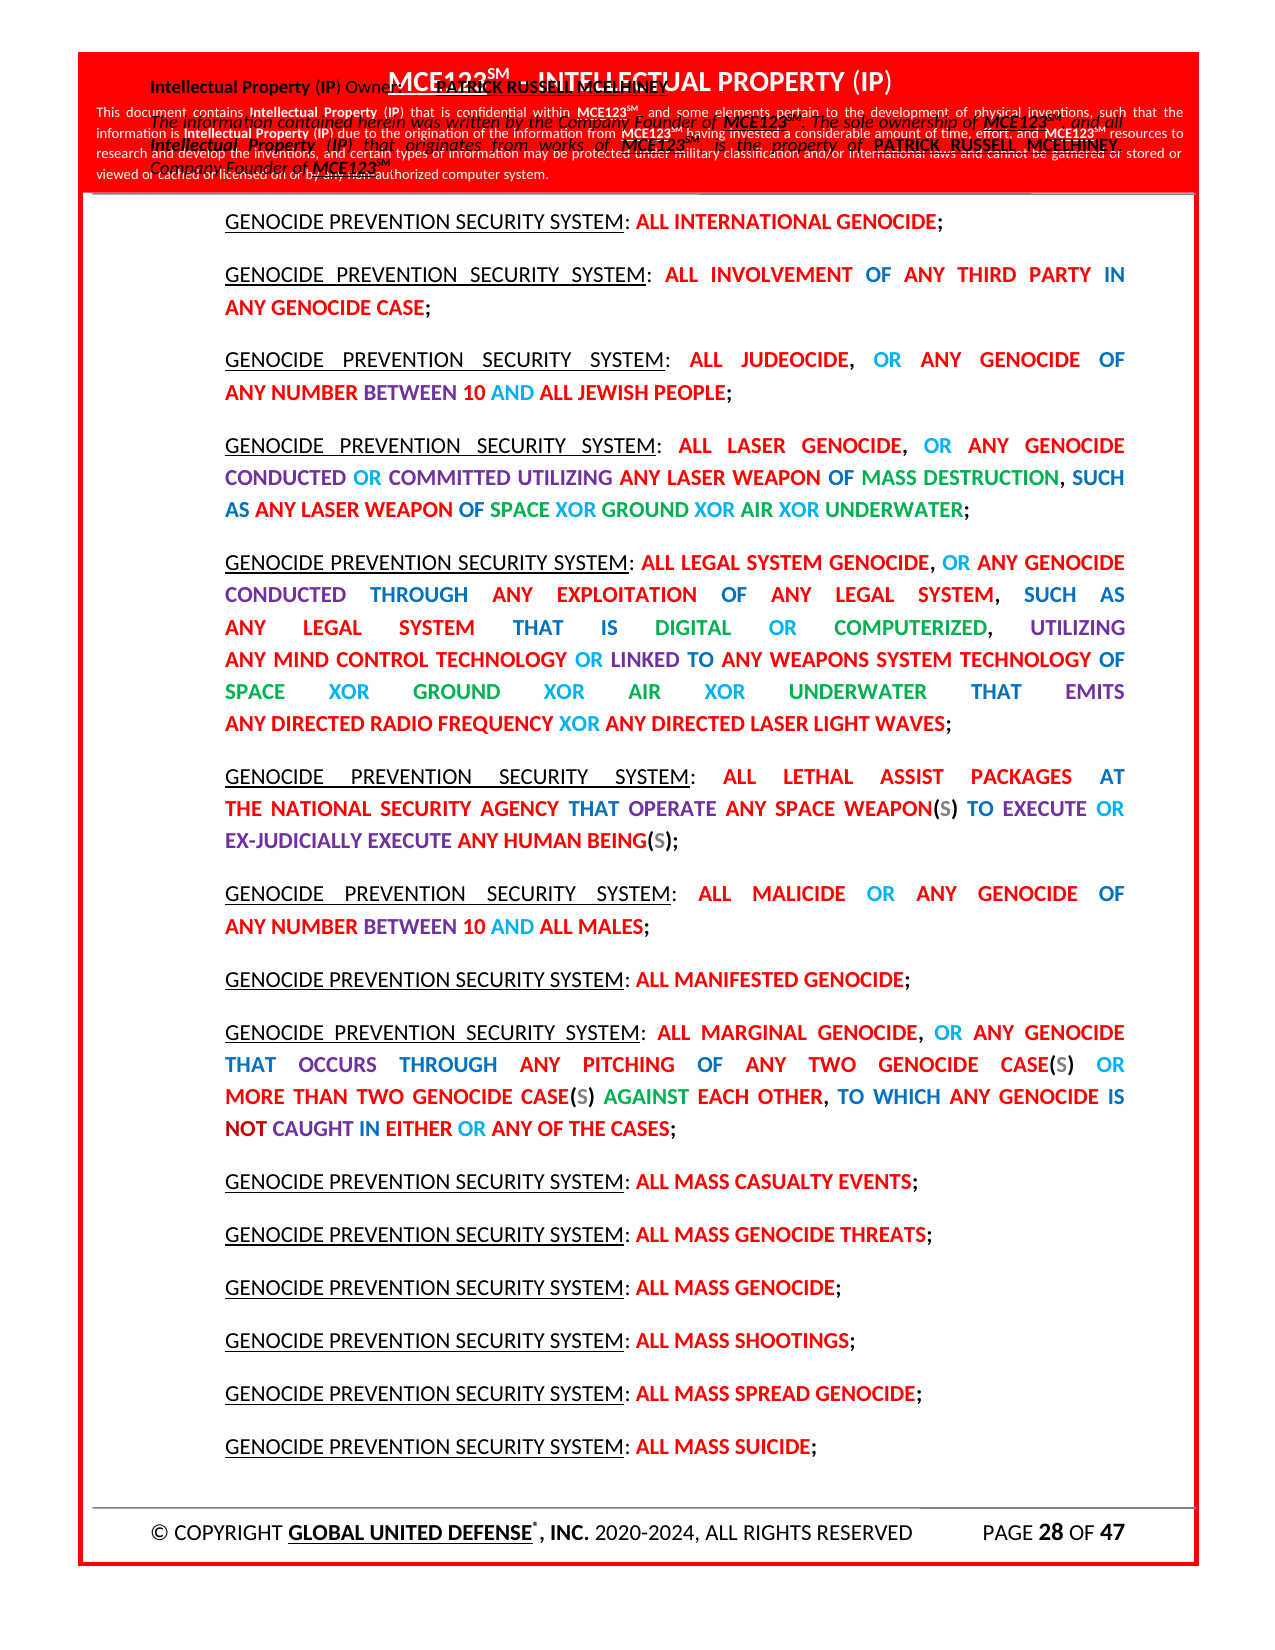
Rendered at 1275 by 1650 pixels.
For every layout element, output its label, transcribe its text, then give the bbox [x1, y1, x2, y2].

text GENOCIDE PREVENTION SECURITY SYSTEM: ALL MASS SPREAD GENOCIDE; [225, 1379, 1125, 1407]
text GENOCIDE PREVENTION SECURITY SYSTEM: ALL MARGINAL GENOCIDE, OR ANY GENOCIDE THAT OCCURS THROUGH ANY PITCHING OF ANY TWO GENOCIDE CASE(S) OR MORE THAN TWO GENOCIDE CASE(S) AGAINST EACH OTHER, TO WHICH ANY GENOCIDE IS NOT CAUGHT IN EITHER OR ANY OF THE CASES; [225, 1018, 1125, 1142]
text GENOCIDE PREVENTION SECURITY SYSTEM: ALL JUDEOCIDE, OR ANY GENOCIDE OF ANY NUMBER BETWEEN 10 AND ALL JEWISH PEOPLE; [225, 346, 1125, 406]
text GENOCIDE PREVENTION SECURITY SYSTEM: ALL MASS GENOCIDE; [225, 1273, 1125, 1301]
text GENOCIDE PREVENTION SECURITY SYSTEM: ALL MASS GENOCIDE THREATS; [225, 1220, 1125, 1248]
text GENOCIDE PREVENTION SECURITY SYSTEM: ALL MALICIDE OR ANY GENOCIDE OF ANY NUMBER BETWEEN 10 AND ALL MALES; [225, 879, 1125, 940]
text GENOCIDE PREVENTION SECURITY SYSTEM: ALL MANIFESTED GENOCIDE; [225, 965, 1125, 993]
text GENOCIDE PREVENTION SECURITY SYSTEM: ALL LETHAL ASSIST PACKAGES AT THE NATIONAL SECURITY AGENCY THAT OPERATE ANY SPACE WEAPON(S) TO EXECUTE OR EX-JUDICIALLY EXECUTE ANY HUMAN BEING(S); [225, 762, 1125, 854]
text GENOCIDE PREVENTION SECURITY SYSTEM: ALL MASS SUICIDE; [225, 1432, 1125, 1461]
text GENOCIDE PREVENTION SECURITY SYSTEM: ALL MASS CASUALTY EVENTS; [225, 1167, 1125, 1195]
text GENOCIDE PREVENTION SECURITY SYSTEM: ALL LASER GENOCIDE, OR ANY GENOCIDE CONDUCTED OR COMMITTED UTILIZING ANY LASER WEAPON OF MASS DESTRUCTION, SUCH AS ANY LASER WEAPON OF SPACE XOR GROUND XOR AIR XOR UNDERWATER; [225, 431, 1125, 523]
text GENOCIDE PREVENTION SECURITY SYSTEM: ALL INVOLVEMENT OF ANY THIRD PARTY IN ANY GENOCIDE CASE; [225, 260, 1125, 321]
text GENOCIDE PREVENTION SECURITY SYSTEM: ALL MASS SHOOTINGS; [225, 1326, 1125, 1354]
text GENOCIDE PREVENTION SECURITY SYSTEM: ALL LEGAL SYSTEM GENOCIDE, OR ANY GENOCIDE CONDUCTED THROUGH ANY EXPLOITATION OF ANY LEGAL SYSTEM, SUCH AS ANY LEGAL SYSTEM THAT IS DIGITAL OR COMPUTERIZED, UTILIZING ANY MIND CONTROL TECHNOLOGY OR LINKED TO ANY WEAPONS SYSTEM TECHNOLOGY OF SPACE XOR GROUND XOR AIR XOR UNDERWATER THAT EMITS ANY DIRECTED RADIO FREQUENCY XOR ANY DIRECTED LASER LIGHT WAVES; [225, 548, 1125, 737]
text GENOCIDE PREVENTION SECURITY SYSTEM: ALL INTERNATIONAL GENOCIDE; [225, 207, 1125, 235]
